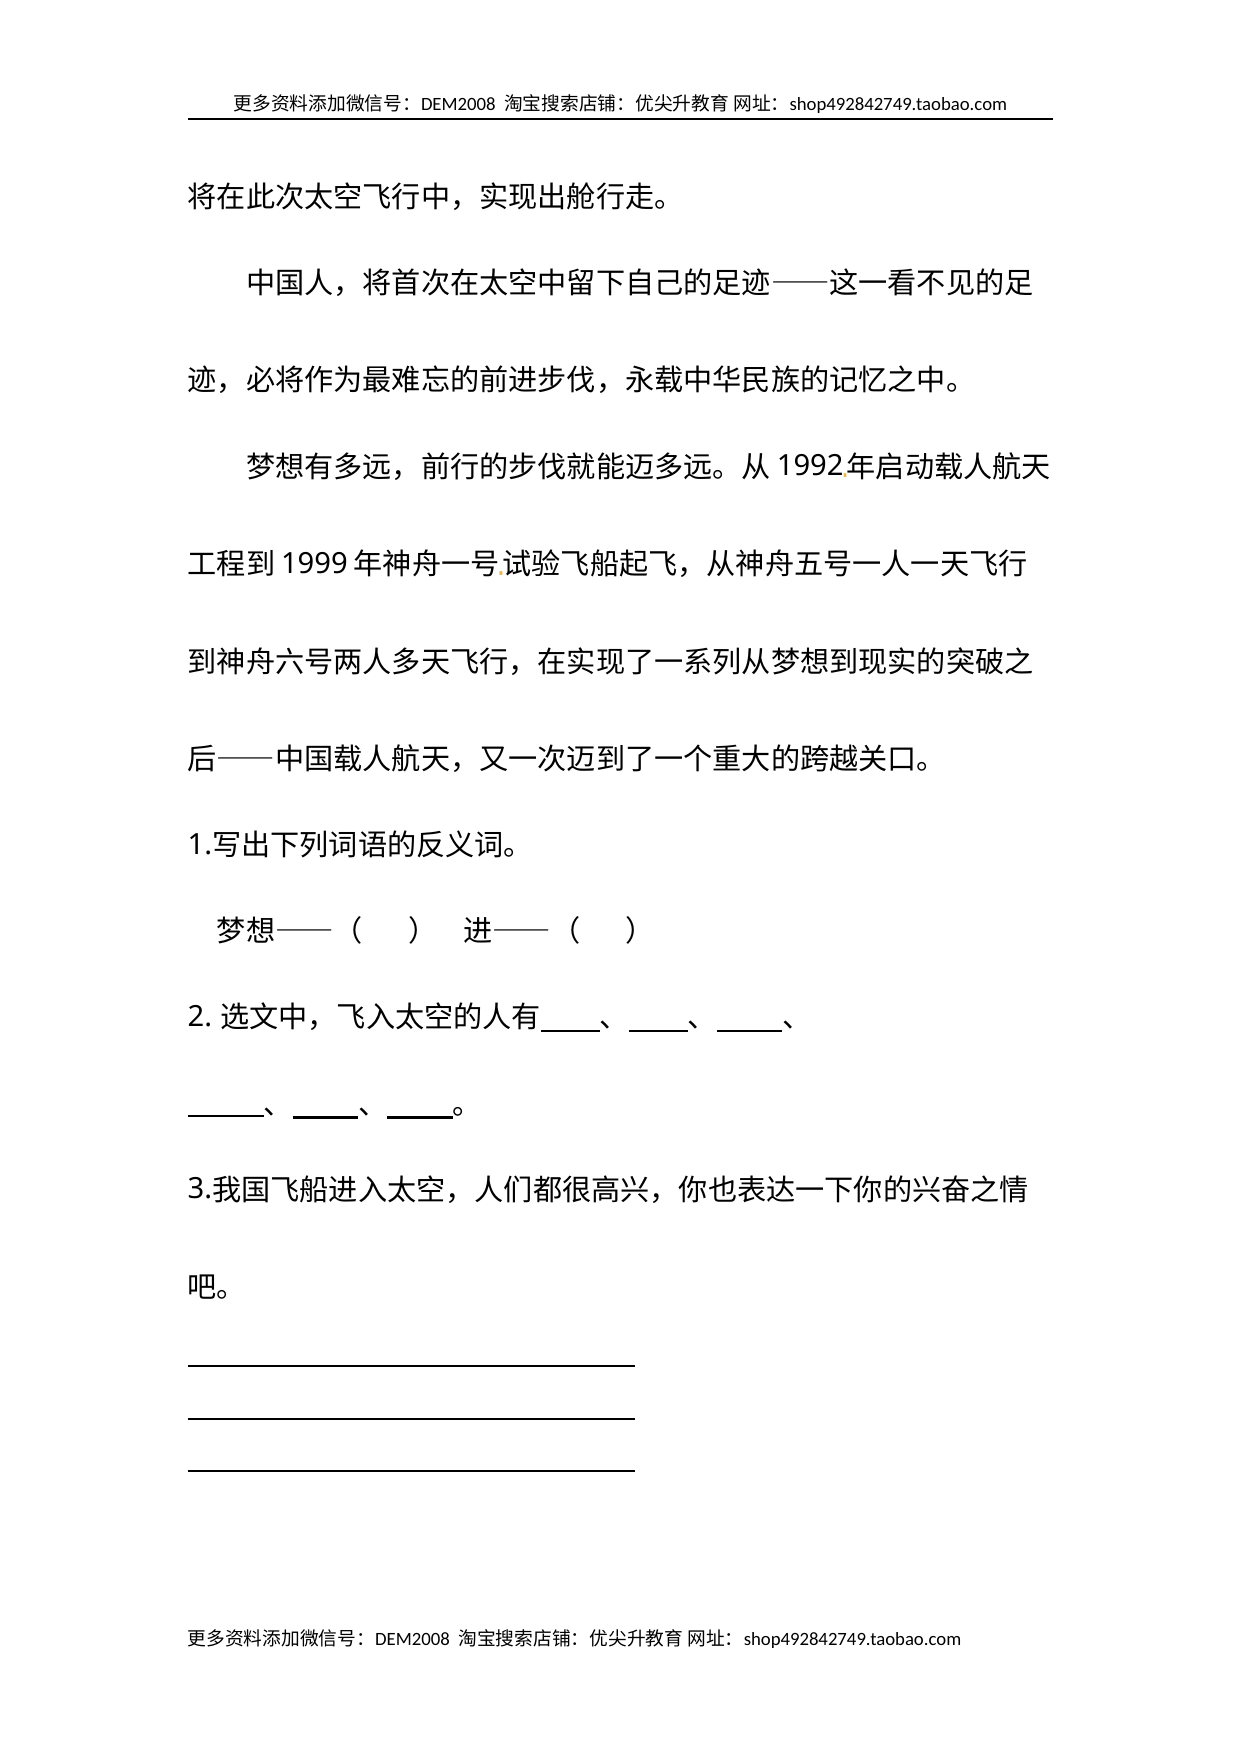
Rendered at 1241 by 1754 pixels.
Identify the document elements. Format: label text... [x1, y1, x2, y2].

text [187, 162, 1053, 227]
text 中国人，将首次在太空中留下自己的足迹——这一看不见的足迹，必将作为最难忘的前进步伐，永载中华民族的记忆之中。 [187, 248, 1053, 411]
text 、 、 。 [187, 1069, 1053, 1134]
list 选文中，飞入太空的人有 、 、 、 [187, 983, 1053, 1048]
text 3.我国飞船进入太空，人们都很高兴，你也表达一下你的兴奋之情吧。 [187, 1155, 1053, 1317]
text 1.写出下列词语的反义词。 [187, 810, 1053, 875]
text 梦想——（ ） 进——（ ） [187, 897, 1053, 962]
text 梦想有多远，前行的步伐就能迈多远。从1992年启动载人航天工程到1999年神舟一号试验飞船起飞，从神舟五号一人一天飞行到神舟六号两人多天飞行，在实现了一系列从梦想到现实的突破之后——中国载人航天，又一次迈到了一个重大的跨越关口。 [187, 432, 1053, 789]
